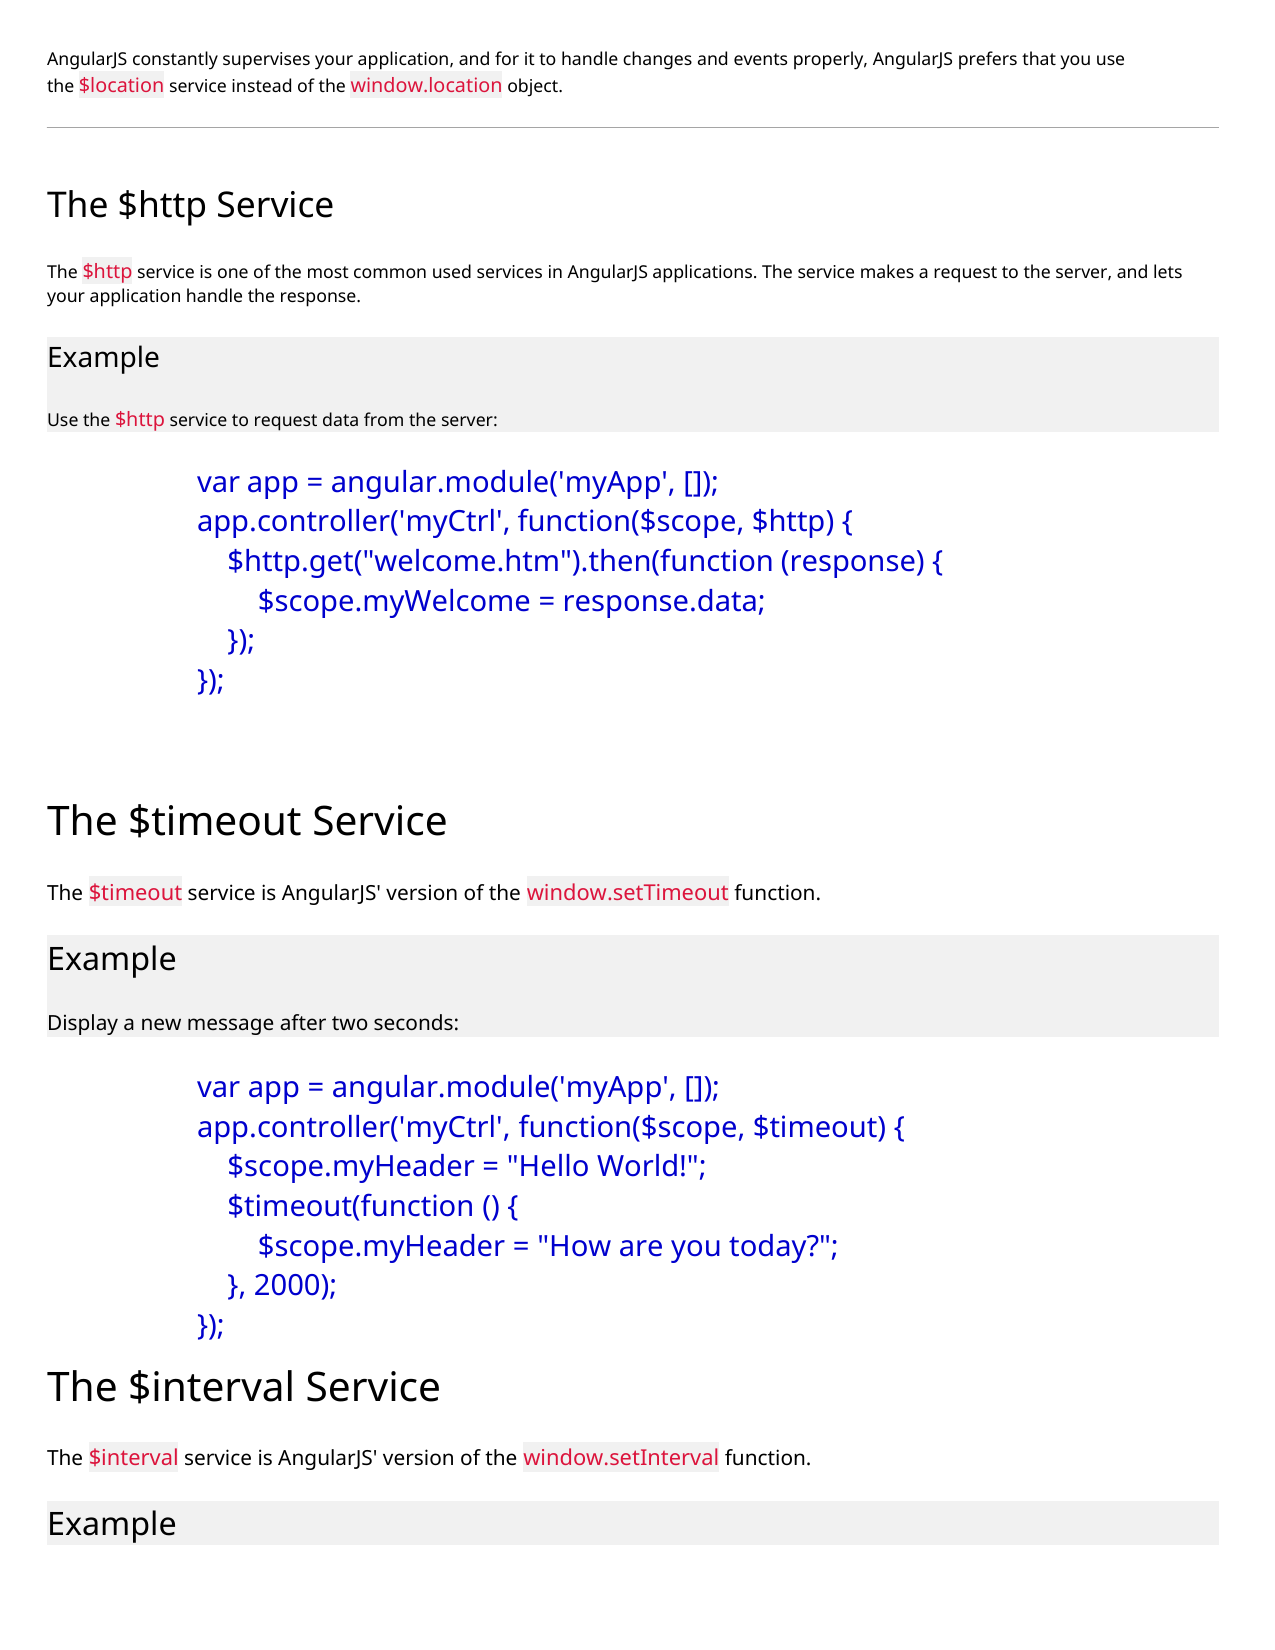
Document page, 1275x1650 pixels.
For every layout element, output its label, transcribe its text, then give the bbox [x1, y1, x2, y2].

text The $timeout service is AngularJS' version of the window.setTimeout function. [182, 876, 527, 906]
subtitle Example [47, 935, 1219, 979]
text var app = angular.module('myApp', []); app.controller('myCtrl', function($scope, $timeout) { $scope.myHeader = "Hello World!"; $timeout(function () { $scope.myHeader = "How are you today?"; }, 2000); }); [197, 1066, 1219, 1344]
text AngularJS constantly supervises your application, and for it to handle changes and events properly, AngularJS prefers that you use the $location service instead of the window.location object. [47, 47, 1219, 98]
subtitle Example [47, 1501, 1219, 1545]
subtitle The $timeout Service [47, 792, 1219, 847]
subtitle The $http Service [47, 179, 1219, 228]
text Use the $http service to request data from the server: [165, 405, 1219, 432]
text The $http service is one of the most common used services in AngularJS applications. The service makes a request to the server, and lets your application handle the response. [47, 257, 1219, 308]
text Display a new message after two seconds: [47, 1008, 1219, 1037]
text The $timeout service is AngularJS' version of the window.setTimeout function. [729, 876, 1219, 906]
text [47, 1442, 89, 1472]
text var app = angular.module('myApp', []); app.controller('myCtrl', function($scope, $http) { $http.get("welcome.htm").then(function (response) { $scope.myWelcome = response.data; }); }); [197, 461, 1219, 699]
text The $interval service is AngularJS' version of the window.setInterval function. [719, 1442, 1219, 1472]
subtitle The $interval Service [47, 1357, 1219, 1413]
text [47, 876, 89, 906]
subtitle Example [47, 337, 1219, 376]
text The $interval service is AngularJS' version of the window.setInterval function. [178, 1442, 523, 1472]
